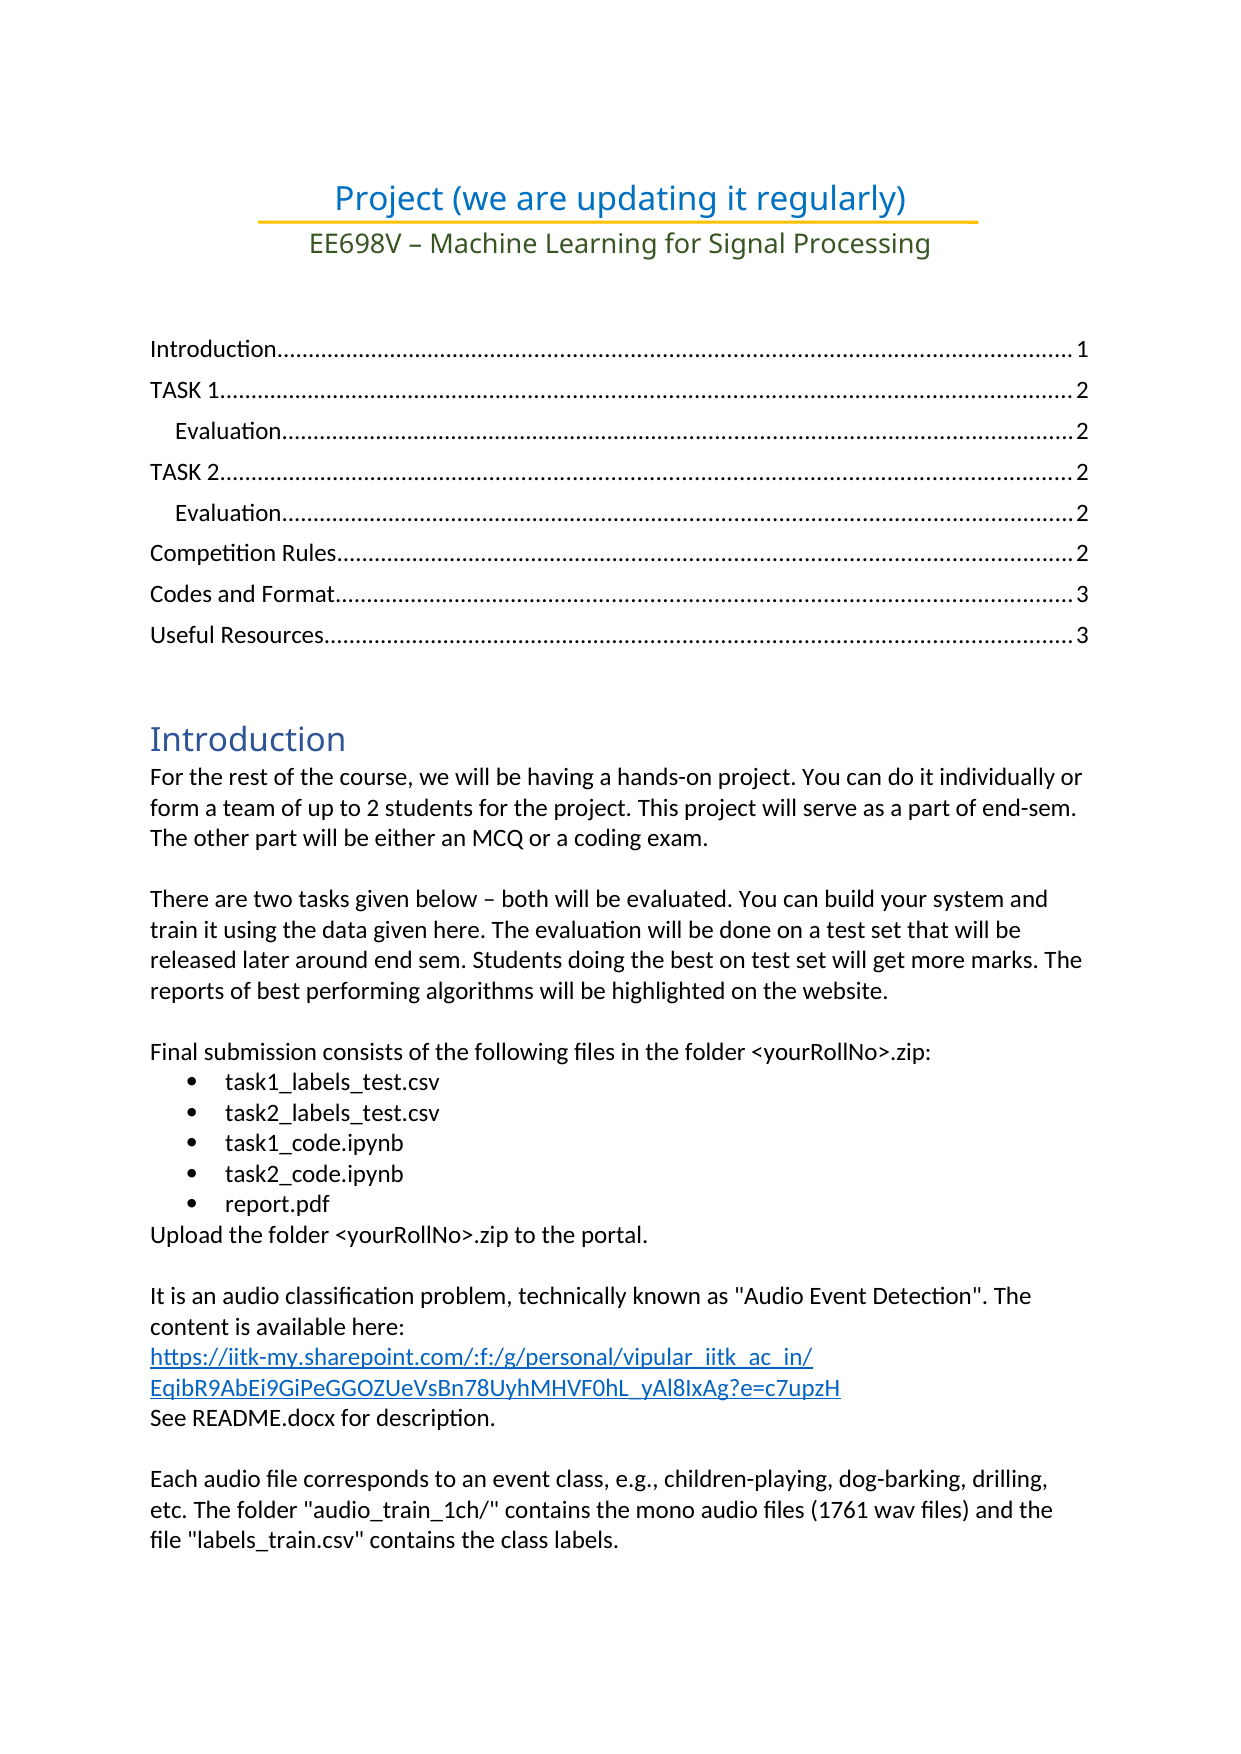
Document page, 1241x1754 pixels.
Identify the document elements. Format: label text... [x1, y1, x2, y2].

subtitle EE698V – Machine Learning for Signal Processing [150, 224, 1090, 261]
list task2_labels_test.csv [187, 1097, 1090, 1128]
text For the rest of the course, we will be having a hands-on project. You can do it individually or form a team of up to 2 students for the project. This project will serve as a part of end-sem. The other part will be either an MCQ or a coding exam. [150, 761, 1090, 853]
list Upload the folder <yourRollNo>.zip to the portal. [150, 1219, 1090, 1250]
list task1_labels_test.csv [187, 1067, 1090, 1097]
list report.pdf [187, 1189, 1090, 1219]
text Codes and Format 3 [150, 578, 1090, 609]
text Competition Rules 2 [150, 538, 1090, 568]
text TASK 1 2 [150, 374, 1090, 404]
list task2_code.ipynb [187, 1158, 1090, 1189]
text There are two tasks given below – both will be evaluated. You can build your system and train it using the data given here. The evaluation will be done on a test set that will be released later around end sem. Students doing the best on test set will get more marks. The reports of best performing algorithms will be highlighted on the website. [150, 883, 1090, 1006]
subtitle Introduction [150, 716, 1090, 761]
text Each audio file corresponds to an event class, e.g., children-playing, dog-barking, drilling, etc. The folder "audio_train_1ch/" contains the mono audio files (1761 wav files) and the file "labels_train.csv" contains the class labels. [150, 1463, 1090, 1555]
text https://iitk-my.sharepoint.com/:f:/g/personal/vipular_iitk_ac_in/EqibR9AbEi9GiPeGGOZUeVsBn78UyhMHVF0hL_yAl8IxAg?e=c7upzH [150, 1341, 1090, 1402]
text Useful Resources 3 [150, 619, 1090, 650]
text It is an audio classification problem, technically known as "Audio Event Detection". The content is available here: [150, 1280, 1090, 1341]
text See README.docx for description. [150, 1402, 1090, 1433]
text Final submission consists of the following files in the folder <yourRollNo>.zip: [150, 1036, 1090, 1067]
text Evaluation 2 [175, 497, 1090, 527]
text Evaluation 2 [175, 415, 1090, 445]
text Introduction 1 [150, 333, 1090, 363]
text TASK 2 2 [150, 456, 1090, 486]
list task1_code.ipynb [187, 1128, 1090, 1158]
title Project (we are updating it regularly) [150, 175, 1090, 220]
